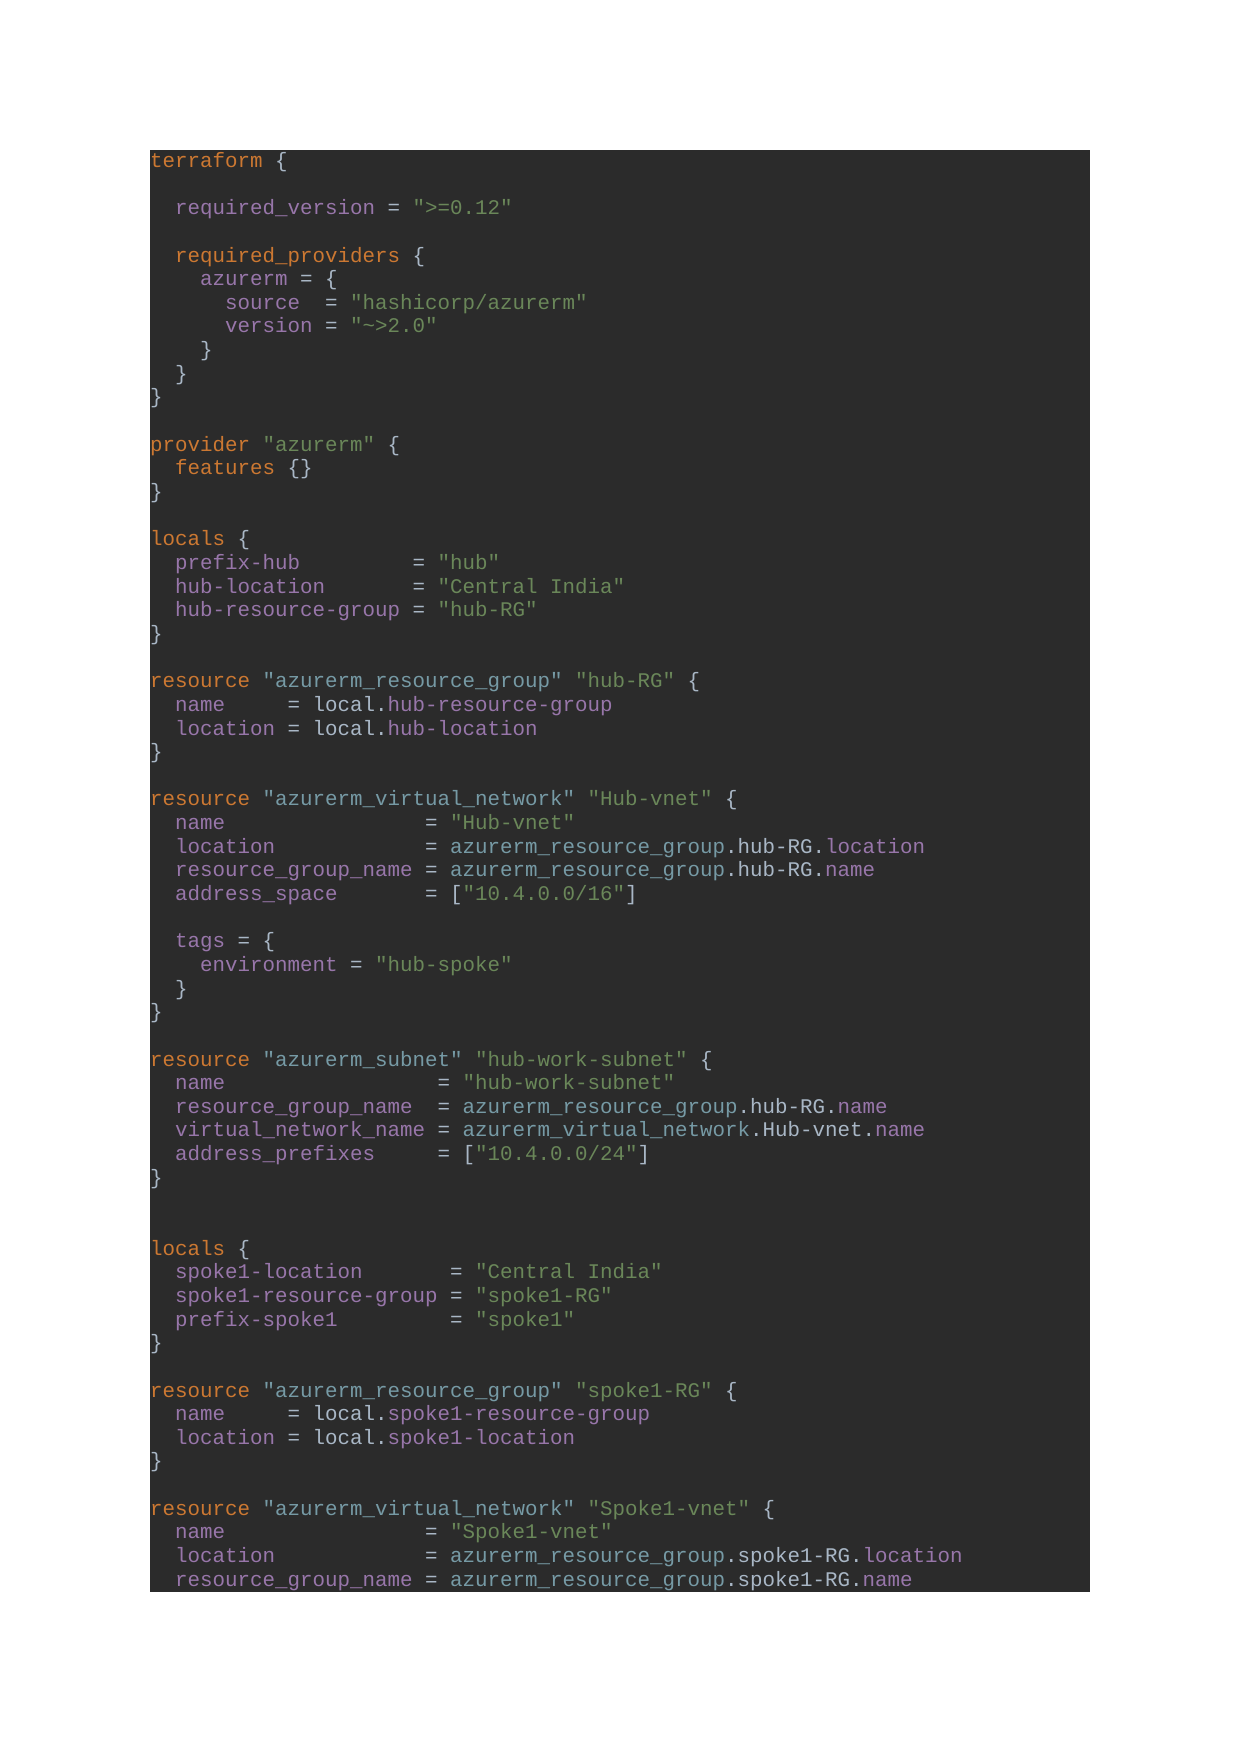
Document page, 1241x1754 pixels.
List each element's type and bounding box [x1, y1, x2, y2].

text [150, 150, 1090, 1592]
